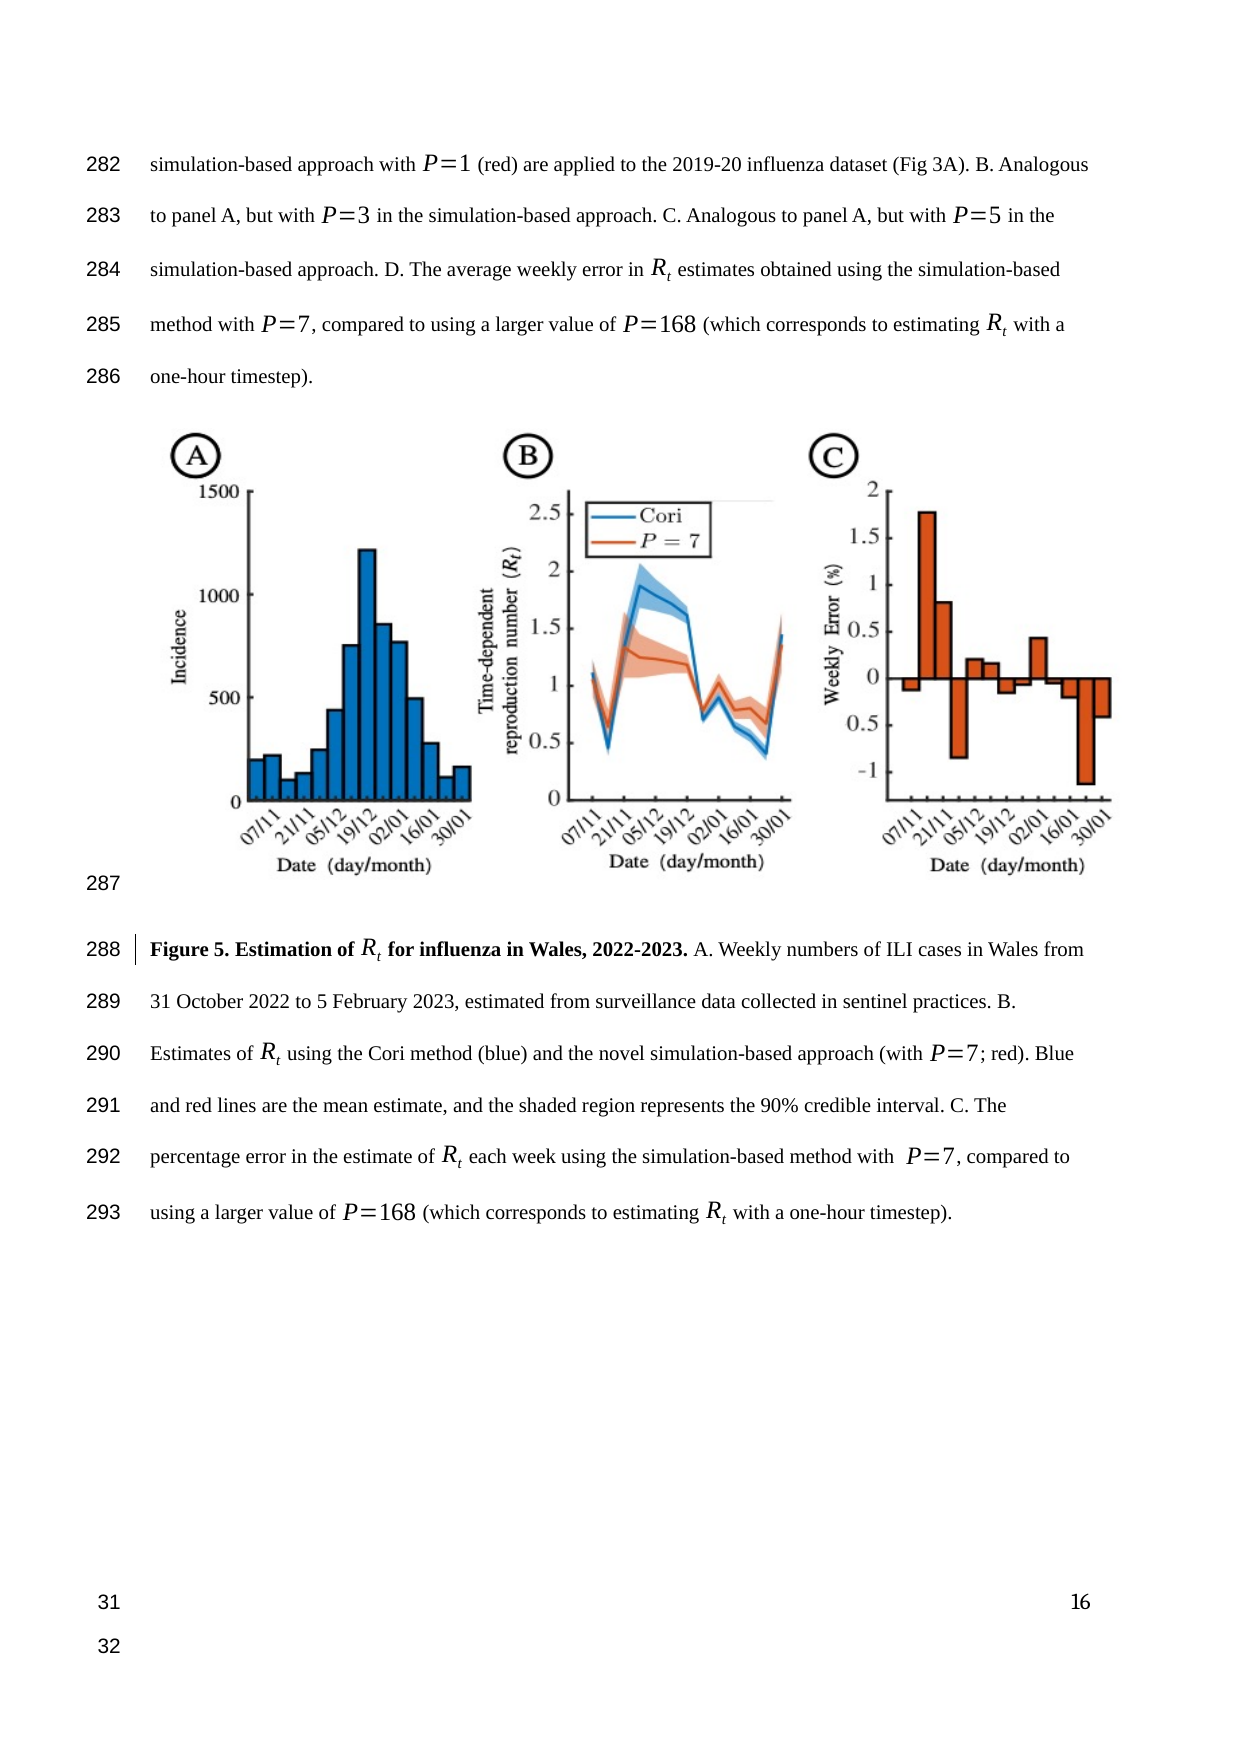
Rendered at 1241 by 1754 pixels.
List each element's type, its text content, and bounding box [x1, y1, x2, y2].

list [150, 150, 1090, 388]
list Figure 5. Estimation of for influenza in Wales, 2022-2023. A. Weekly numbers of ILI cases in Wales from 31 October 2022 to 5 February 2023, estimated from surveillance data collected in sentinel practices. B. Estimates of using the Cori method (blue) and the novel simulation-based approach (with ; red). Blue and red lines are the mean estimate, and the shaded region represents the 90% credible interval. C. The percentage error in the estimate of each week using the simulation-based method with , compared to using a larger value of (which corresponds to estimating with a one-hour timestep). [150, 934, 1090, 1228]
picture [150, 428, 1132, 891]
